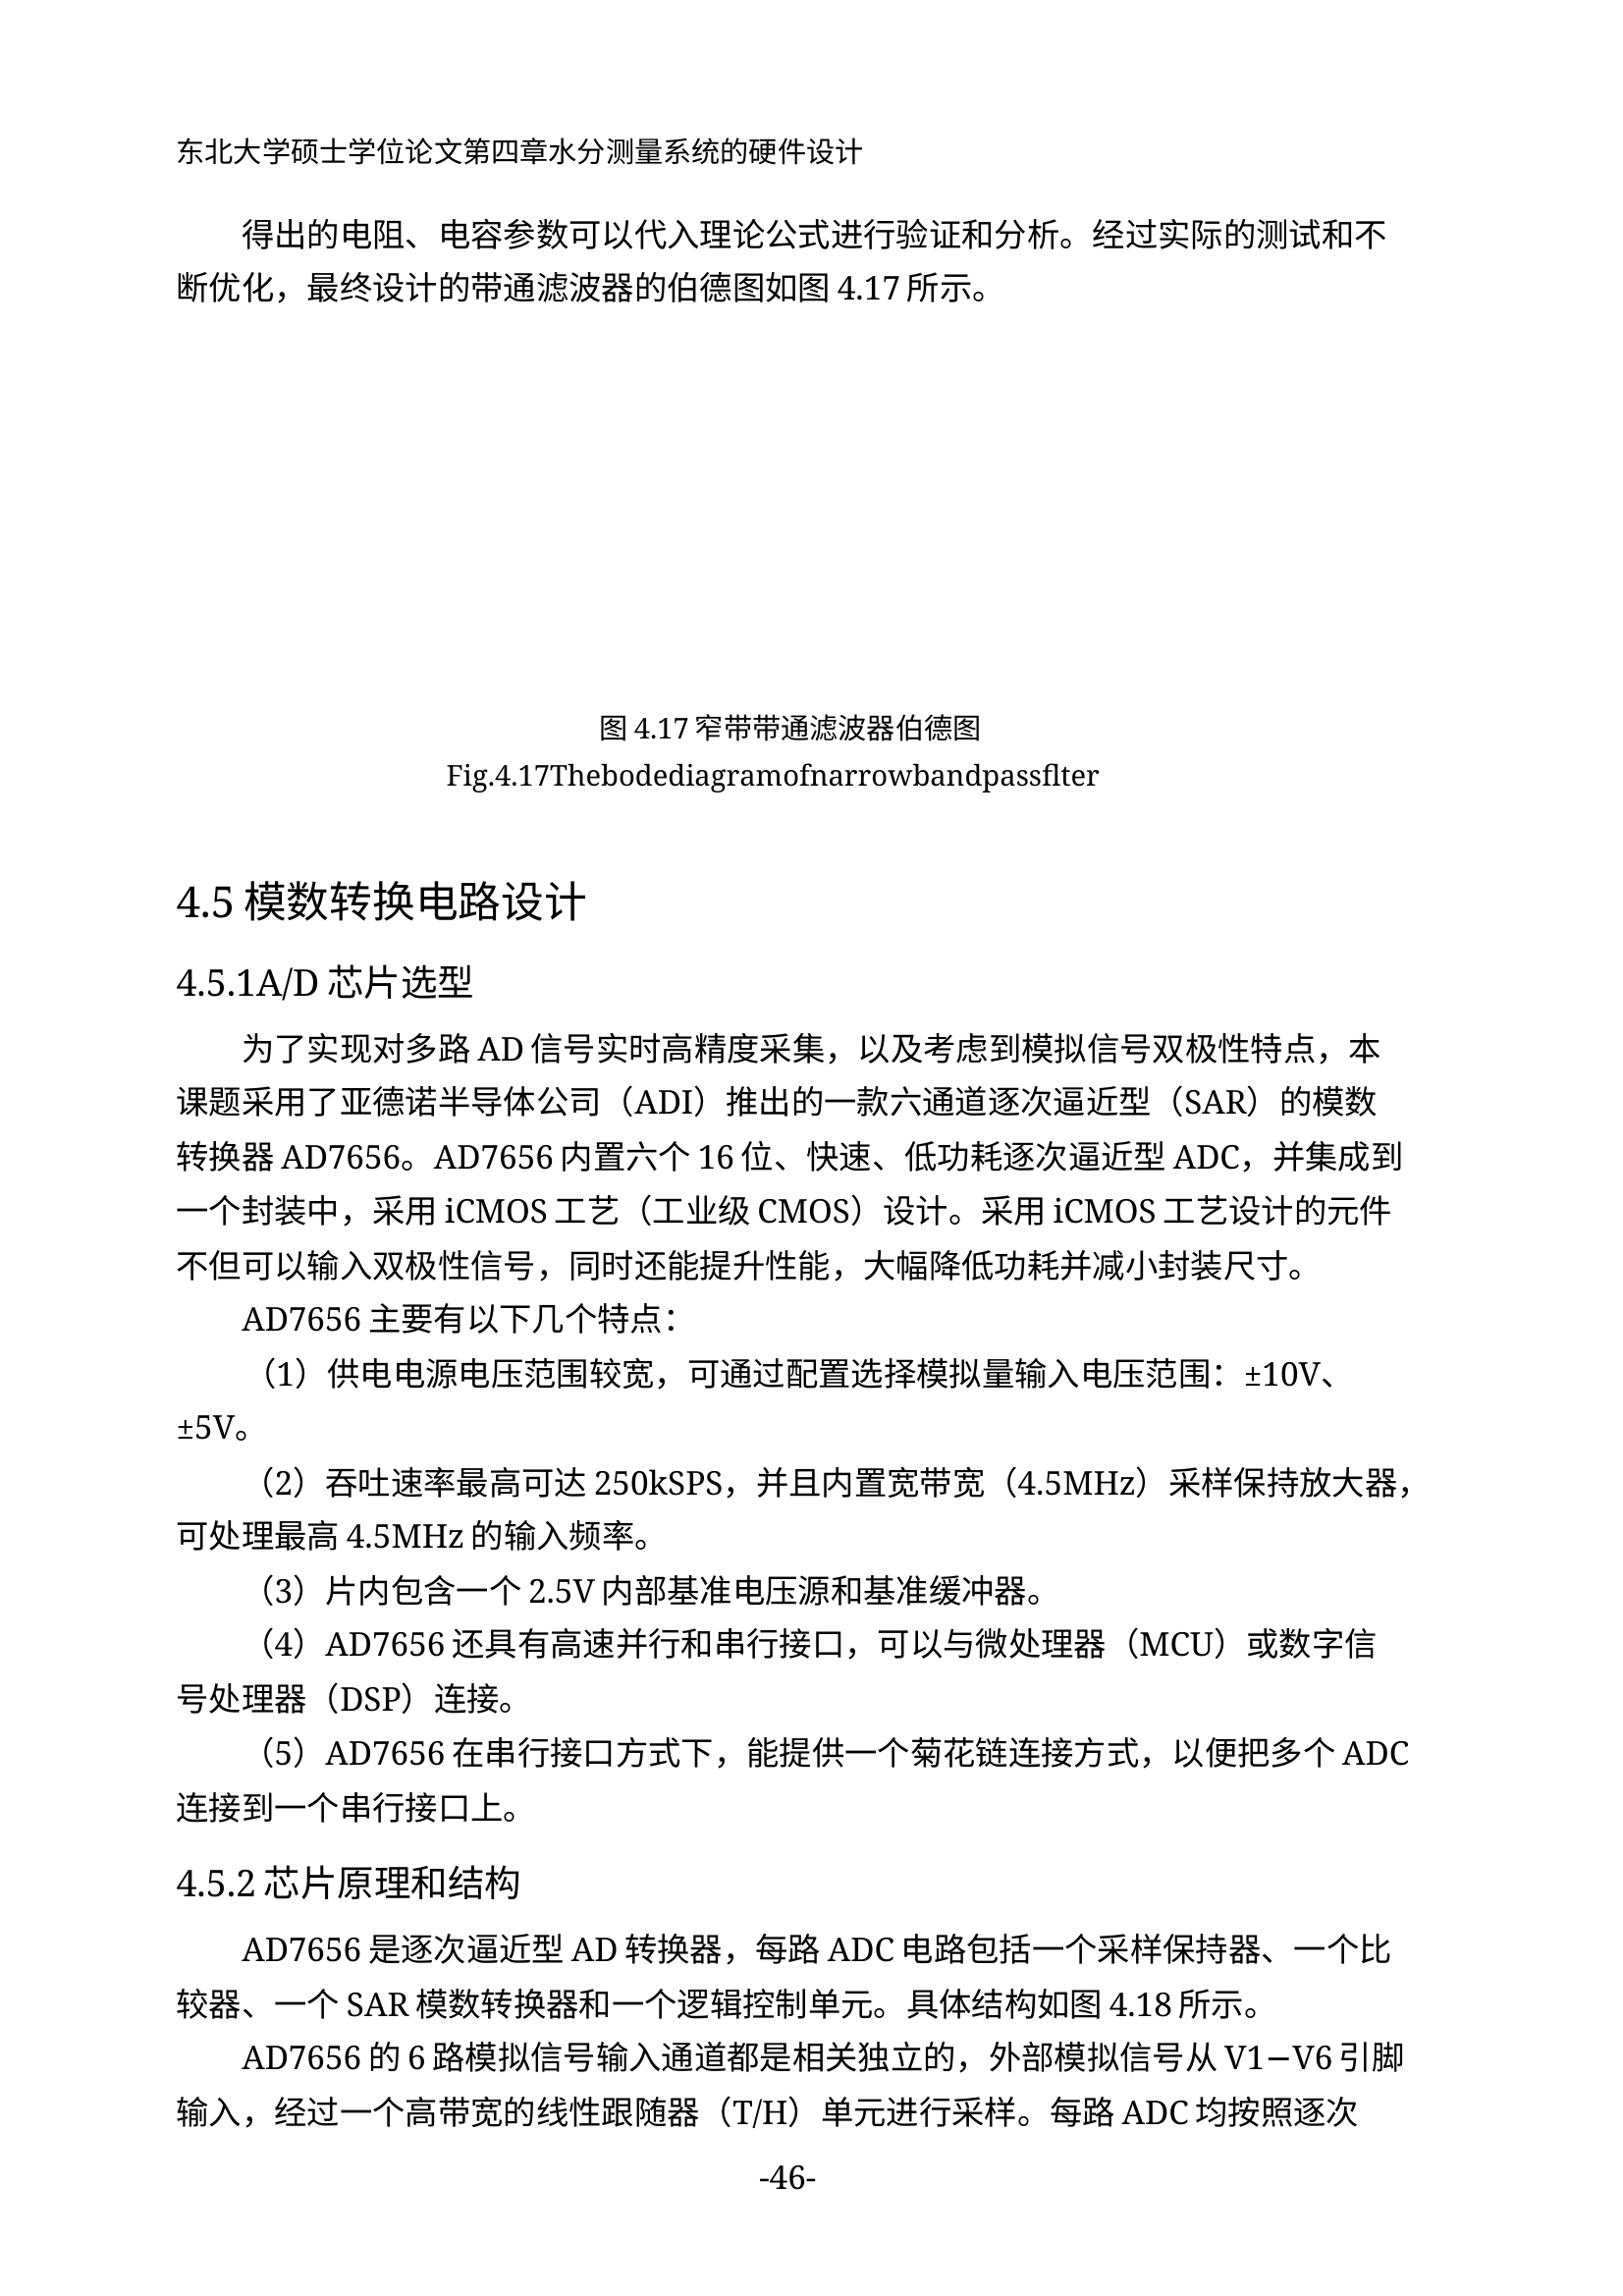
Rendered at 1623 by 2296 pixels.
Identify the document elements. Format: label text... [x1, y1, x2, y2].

text （5）AD7656在串行接口方式下，能提供一个菊花链连接方式，以便把多个ADC [242, 1726, 1510, 1775]
text AD7656是逐次逼近型AD转换器，每路ADC电路包括一个采样保持器、一个比 [242, 1923, 1499, 1971]
text 4.5模数转换电路设计 [176, 867, 727, 930]
text 连接到一个串行接口上。 [176, 1782, 624, 1830]
text 可处理最高4.5MHz的输入频率。 [176, 1510, 747, 1558]
text AD7656主要有以下几个特点： [242, 1293, 778, 1340]
text 课题采用了亚德诺半导体公司（ADI）推出的一款六通道逐次逼近型（SAR）的模数 [176, 1076, 1499, 1123]
text 得出的电阻、电容参数可以代入理论公式进行验证和分析。经过实际的测试和不 [242, 209, 1499, 256]
text -46- [759, 2155, 927, 2199]
text 东北大学硕士学位论文第四章水分测量系统的硬件设计 [176, 129, 1491, 171]
text （2）吞吐速率最高可达250kSPS，并且内置宽带宽（4.5MHz）采样保持放大器， [242, 1456, 1520, 1504]
text 一个封装中，采用iCMOS工艺（工业级CMOS）设计。采用iCMOS工艺设计的元件 [176, 1184, 1499, 1232]
text 较器、一个SAR模数转换器和一个逻辑控制单元。具体结构如图4.18所示。 [176, 1979, 1367, 2026]
text ±5V。 [176, 1401, 370, 1449]
text 转换器AD7656。AD7656内置六个16位、快速、低功耗逐次逼近型ADC，并集成到 [176, 1131, 1499, 1179]
text Fig.4.17Thebodediagramofnarrowbandpassflter [446, 755, 1231, 793]
text 号处理器（DSP）连接。 [176, 1673, 638, 1722]
text 断优化，最终设计的带通滤波器的伯德图如图4.17所示。 [176, 262, 1088, 309]
text 4.5.1A/D芯片选型 [176, 954, 618, 1007]
text AD7656的6路模拟信号输入通道都是相关独立的，外部模拟信号从V1−V6引脚 [242, 2032, 1499, 2079]
text 输入，经过一个高带宽的线性跟随器（T/H）单元进行采样。每路ADC均按照逐次 [176, 2087, 1499, 2134]
text 4.5.2芯片原理和结构 [176, 1854, 649, 1907]
text （1）供电电源电压范围较宽，可通过配置选择模拟量输入电压范围：±10V、 [243, 1348, 1522, 1395]
text （3）片内包含一个2.5V内部基准电压源和基准缓冲器。 [242, 1565, 1146, 1613]
text （4）AD7656还具有高速并行和串行接口，可以与微处理器（MCU）或数字信 [242, 1618, 1497, 1666]
text 图4.17窄带带通滤波器伯德图 [600, 706, 1068, 747]
text 为了实现对多路AD信号实时高精度采集，以及考虑到模拟信号双极性特点，本 [242, 1023, 1499, 1070]
text 不但可以输入双极性信号，同时还能提升性能，大幅降低功耗并减小封装尺寸。 [176, 1240, 1410, 1287]
